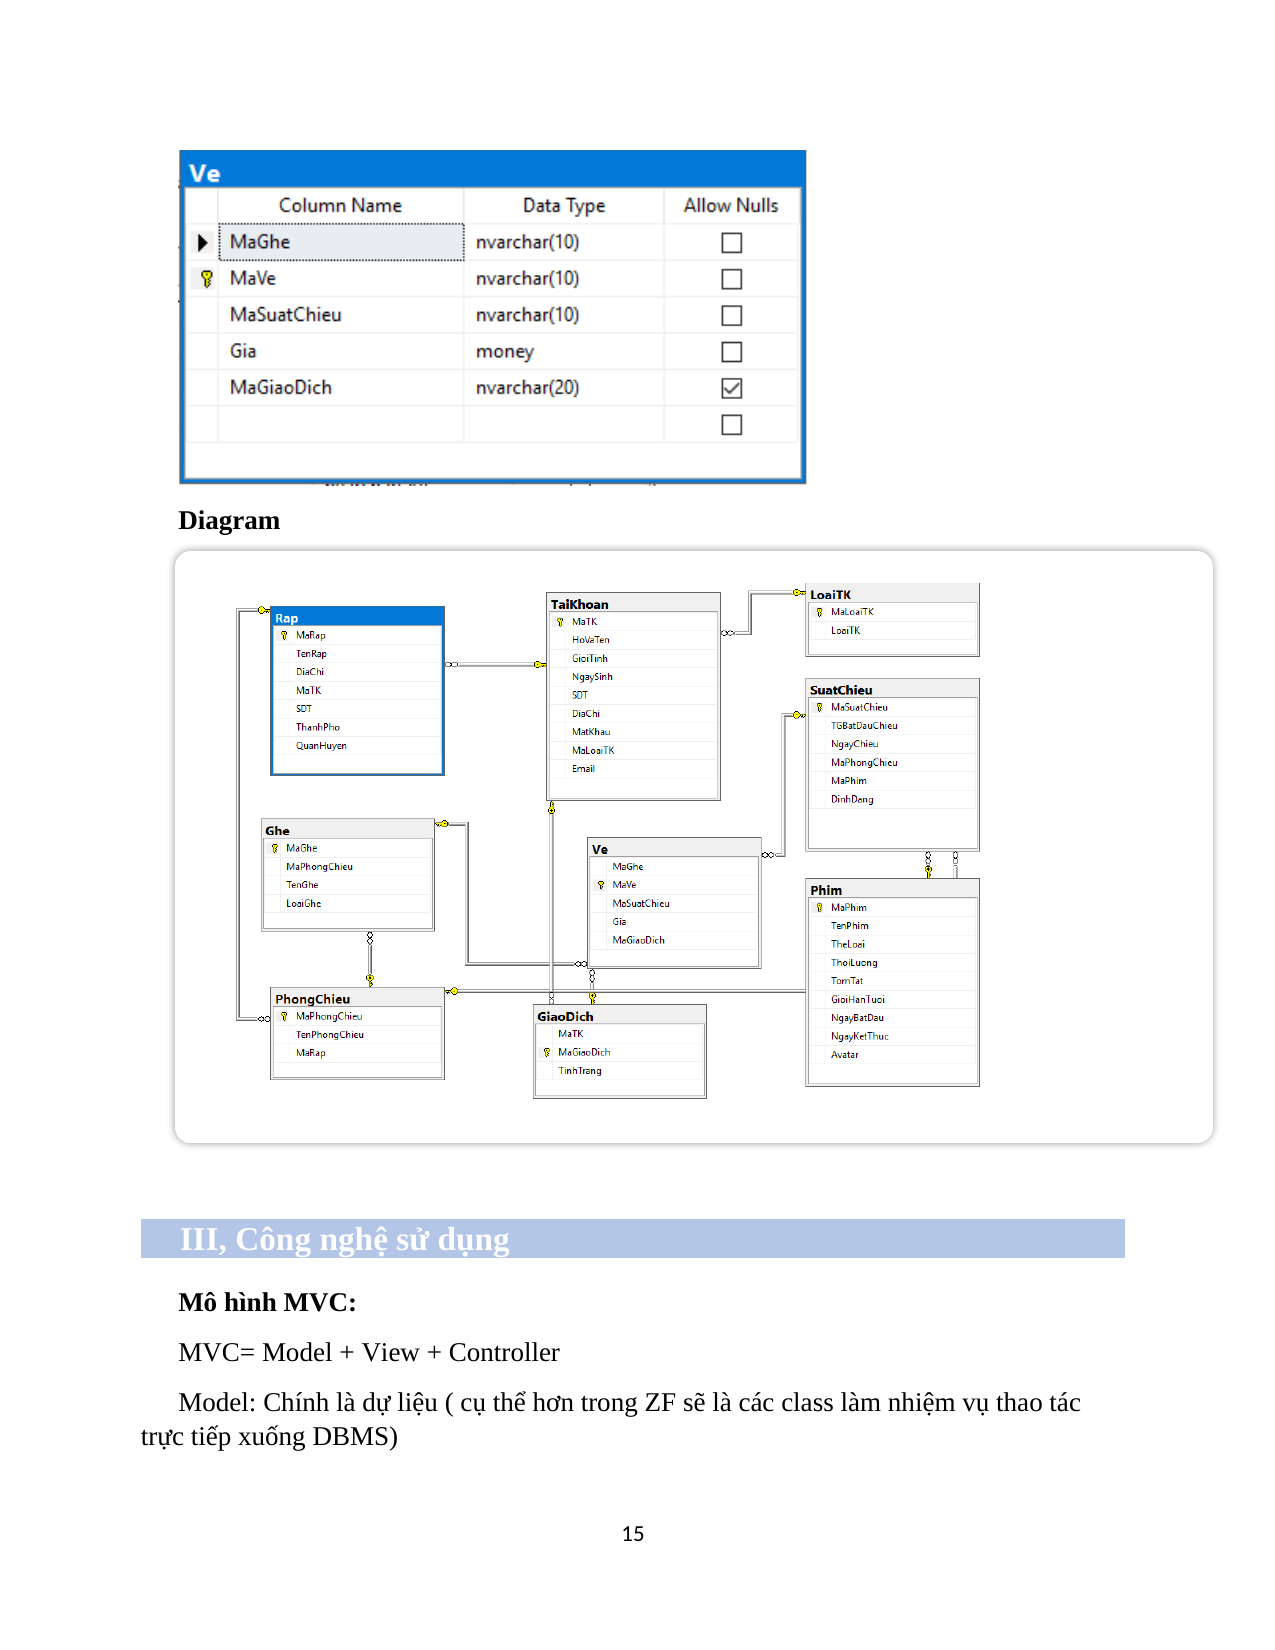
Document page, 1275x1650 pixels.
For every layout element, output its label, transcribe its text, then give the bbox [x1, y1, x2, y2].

text Model: Chính là dự liệu ( cụ thể hơn trong ZF sẽ là các class làm nhiệm vụ thao tác trực tiếp xuống DBMS) [141, 1386, 1125, 1451]
text Diagram [141, 504, 1125, 535]
subtitle III, Công nghệ sử dụng [141, 1219, 1125, 1258]
text MVC= Model + View + Controller [141, 1336, 1125, 1367]
picture [178, 150, 807, 486]
picture [206, 583, 1181, 1112]
text Mô hình MVC: [141, 1286, 1125, 1317]
